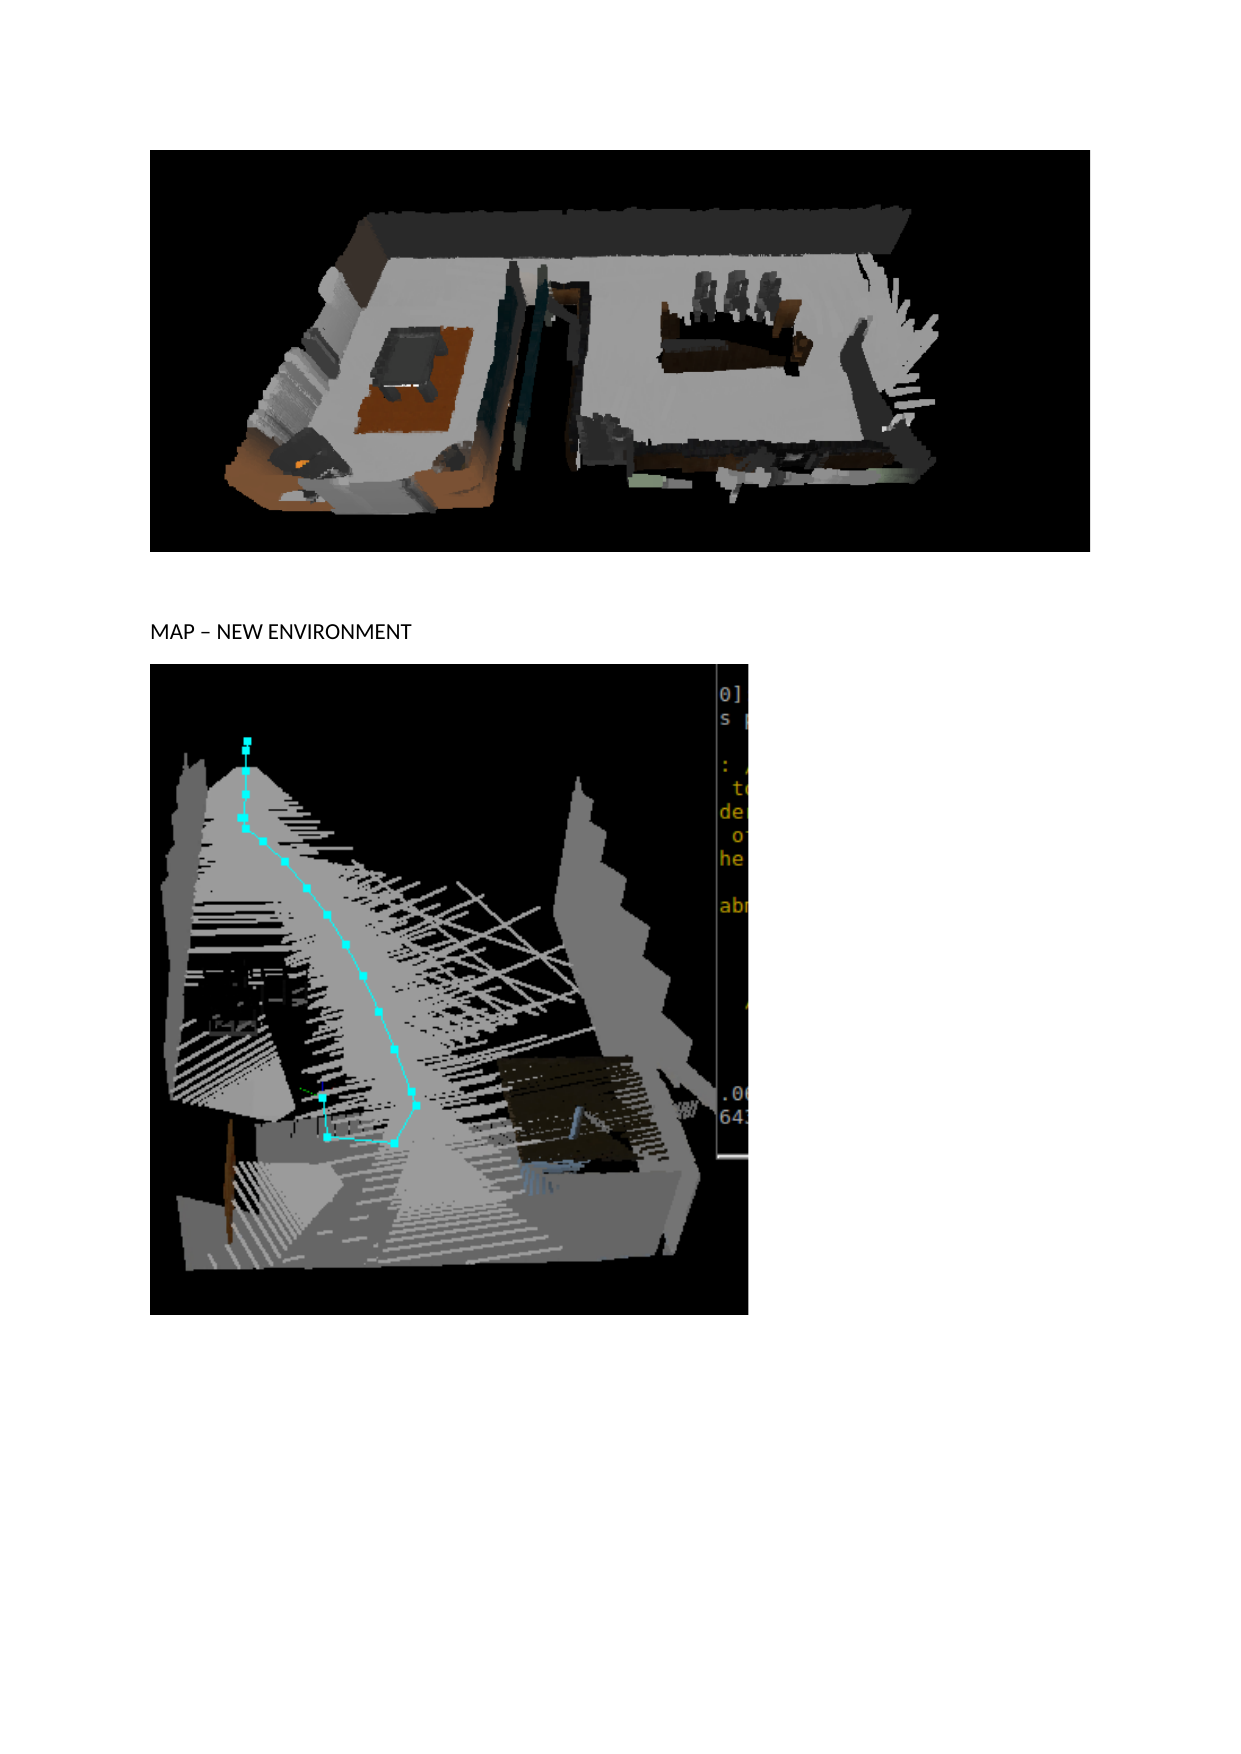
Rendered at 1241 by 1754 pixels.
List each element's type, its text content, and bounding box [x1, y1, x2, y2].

picture [150, 150, 1091, 552]
picture [150, 664, 749, 1315]
text MAP – NEW ENVIRONMENT [150, 617, 1090, 646]
